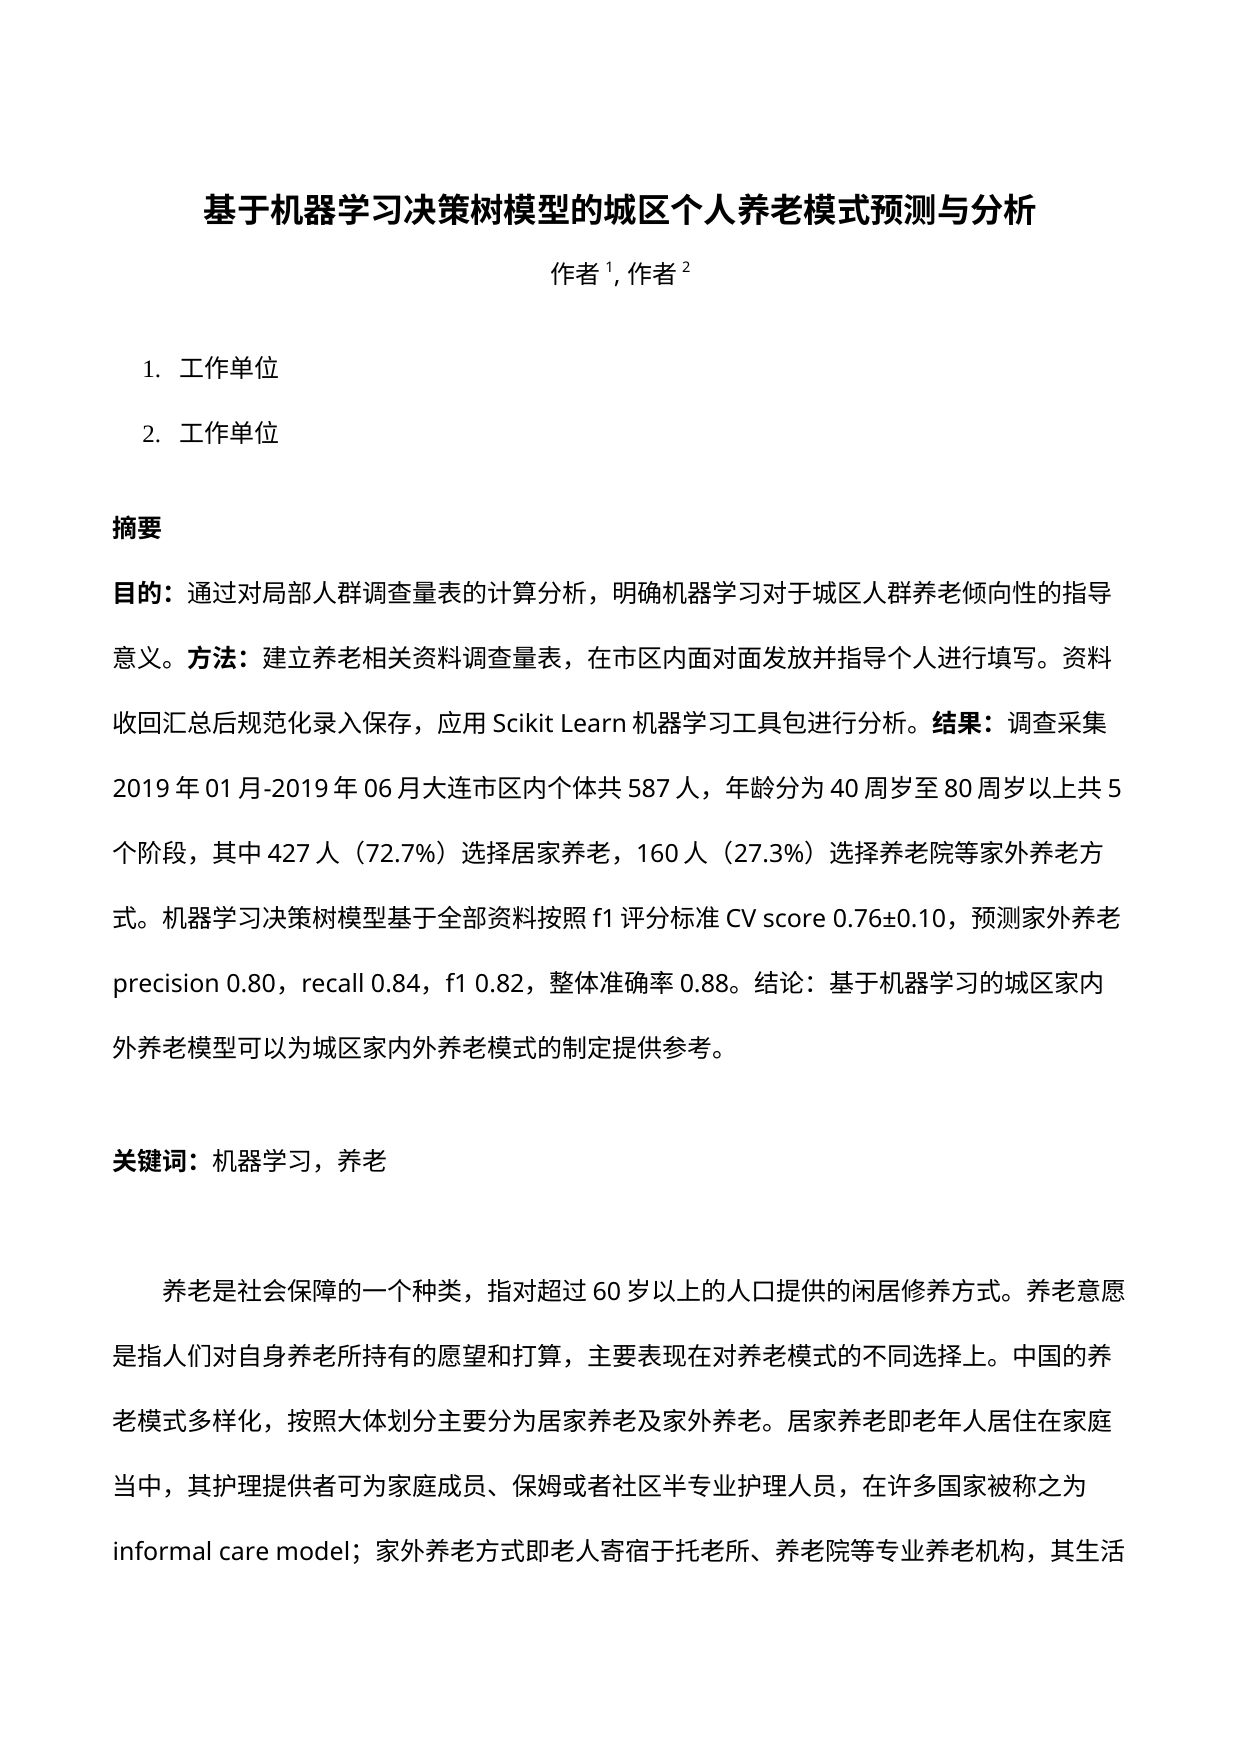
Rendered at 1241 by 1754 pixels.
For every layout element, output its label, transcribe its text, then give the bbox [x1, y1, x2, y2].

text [112, 1257, 1128, 1582]
list 工作单位 [142, 399, 1128, 464]
text 基于机器学习决策树模型的城区个人养老模式预测与分析 [112, 175, 1128, 240]
text 作者1, 作者2 [112, 240, 1128, 305]
text 关键词：机器学习，养老 [112, 1127, 1128, 1192]
text 目的：通过对局部人群调查量表的计算分析，明确机器学习对于城区人群养老倾向性的指导意义。方法：建立养老相关资料调查量表，在市区内面对面发放并指导个人进行填写。资料收回汇总后规范化录入保存，应用Scikit Learn机器学习工具包进行分析。结果：调查采集2019年01月-2019年06月大连市区内个体共587人，年龄分为40周岁至80周岁以上共5个阶段，其中427人（72.7%）选择居家养老，160人（27.3%）选择养老院等家外养老方式。机器学习决策树模型基于全部资料按照f1评分标准CV score 0.76±0.10，预测家外养老precision 0.80，recall 0.84，f1 0.82，整体准确率0.88。结论：基于机器学习的城区家内外养老模型可以为城区家内外养老模式的制定提供参考。 [112, 559, 1128, 1079]
text 摘要 [112, 494, 1128, 559]
list 工作单位 [142, 334, 1128, 399]
